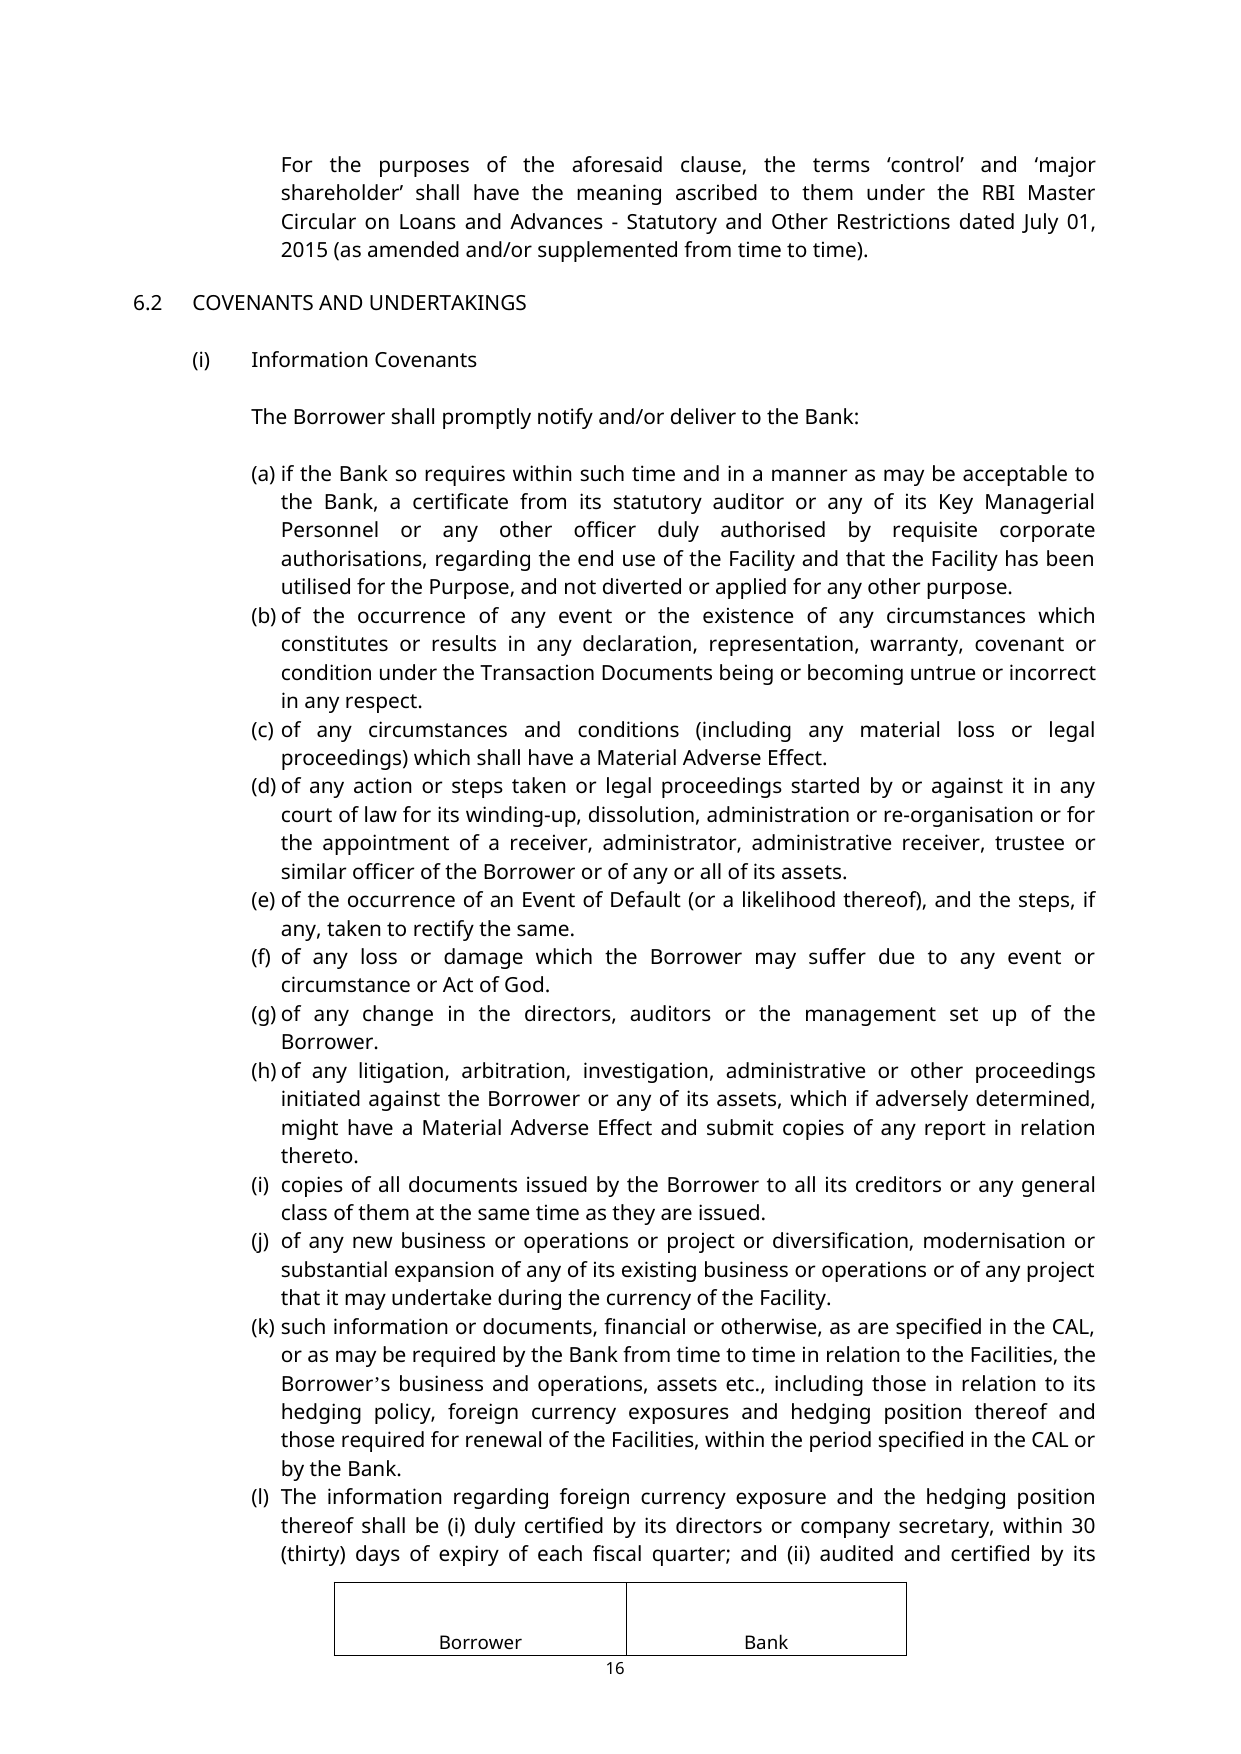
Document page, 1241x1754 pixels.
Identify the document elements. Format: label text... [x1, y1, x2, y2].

list such information or documents, financial or otherwise, as are specified in the CAL, or as may be required by the Bank from time to time in relation to the Facilities, the Borrower’s business and operations, assets etc., including those in relation to its hedging policy, foreign currency exposures and hedging position thereof and those required for renewal of the Facilities, within the period specified in the CAL or by the Bank. [251, 1312, 1097, 1482]
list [251, 1482, 1097, 1568]
list of the occurrence of any event or the existence of any circumstances which constitutes or results in any declaration, representation, warranty, covenant or condition under the Transaction Documents being or becoming untrue or incorrect in any respect. [251, 601, 1097, 715]
list of the occurrence of an Event of Default (or a likelihood thereof), and the steps, if any, taken to rectify the same. [251, 885, 1097, 942]
list if the Bank so requires within such time and in a manner as may be acceptable to the Bank, a certificate from its statutory auditor or any of its Key Managerial Personnel or any other officer duly authorised by requisite corporate authorisations, regarding the end use of the Facility and that the Facility has been utilised for the Purpose, and not diverted or applied for any other purpose. [251, 459, 1097, 601]
list of any new business or operations or project or diversification, modernisation or substantial expansion of any of its existing business or operations or of any project that it may undertake during the currency of the Facility. [251, 1227, 1097, 1312]
list of any litigation, arbitration, investigation, administrative or other proceedings initiated against the Borrower or any of its assets, which if adversely determined, might have a Material Adverse Effect and submit copies of any report in relation thereto. [251, 1056, 1097, 1170]
text (i) Information Covenants [192, 345, 1097, 373]
text For the purposes of the aforesaid clause, the terms ‘control’ and ‘major shareholder’ shall have the meaning ascribed to them under the RBI Master Circular on Loans and Advances - Statutory and Other Restrictions dated July 01, 2015 (as amended and/or supplemented from time to time). [281, 150, 1097, 264]
list of any change in the directors, auditors or the management set up of the Borrower. [251, 999, 1097, 1056]
list of any circumstances and conditions (including any material loss or legal proceedings) which shall have a Material Adverse Effect. [251, 715, 1097, 772]
text The Borrower shall promptly notify and/or deliver to the Bank: [251, 402, 1097, 430]
list of any loss or damage which the Borrower may suffer due to any event or circumstance or Act of God. [251, 942, 1097, 999]
list of any action or steps taken or legal proceedings started by or against it in any court of law for its winding-up, dissolution, administration or re-organisation or for the appointment of a receiver, administrator, administrative receiver, trustee or similar officer of the Borrower or of any or all of its assets. [251, 772, 1097, 885]
text 6.2 COVENANTS AND UNDERTAKINGS [133, 288, 1097, 316]
list copies of all documents issued by the Borrower to all its creditors or any general class of them at the same time as they are issued. [251, 1170, 1097, 1227]
